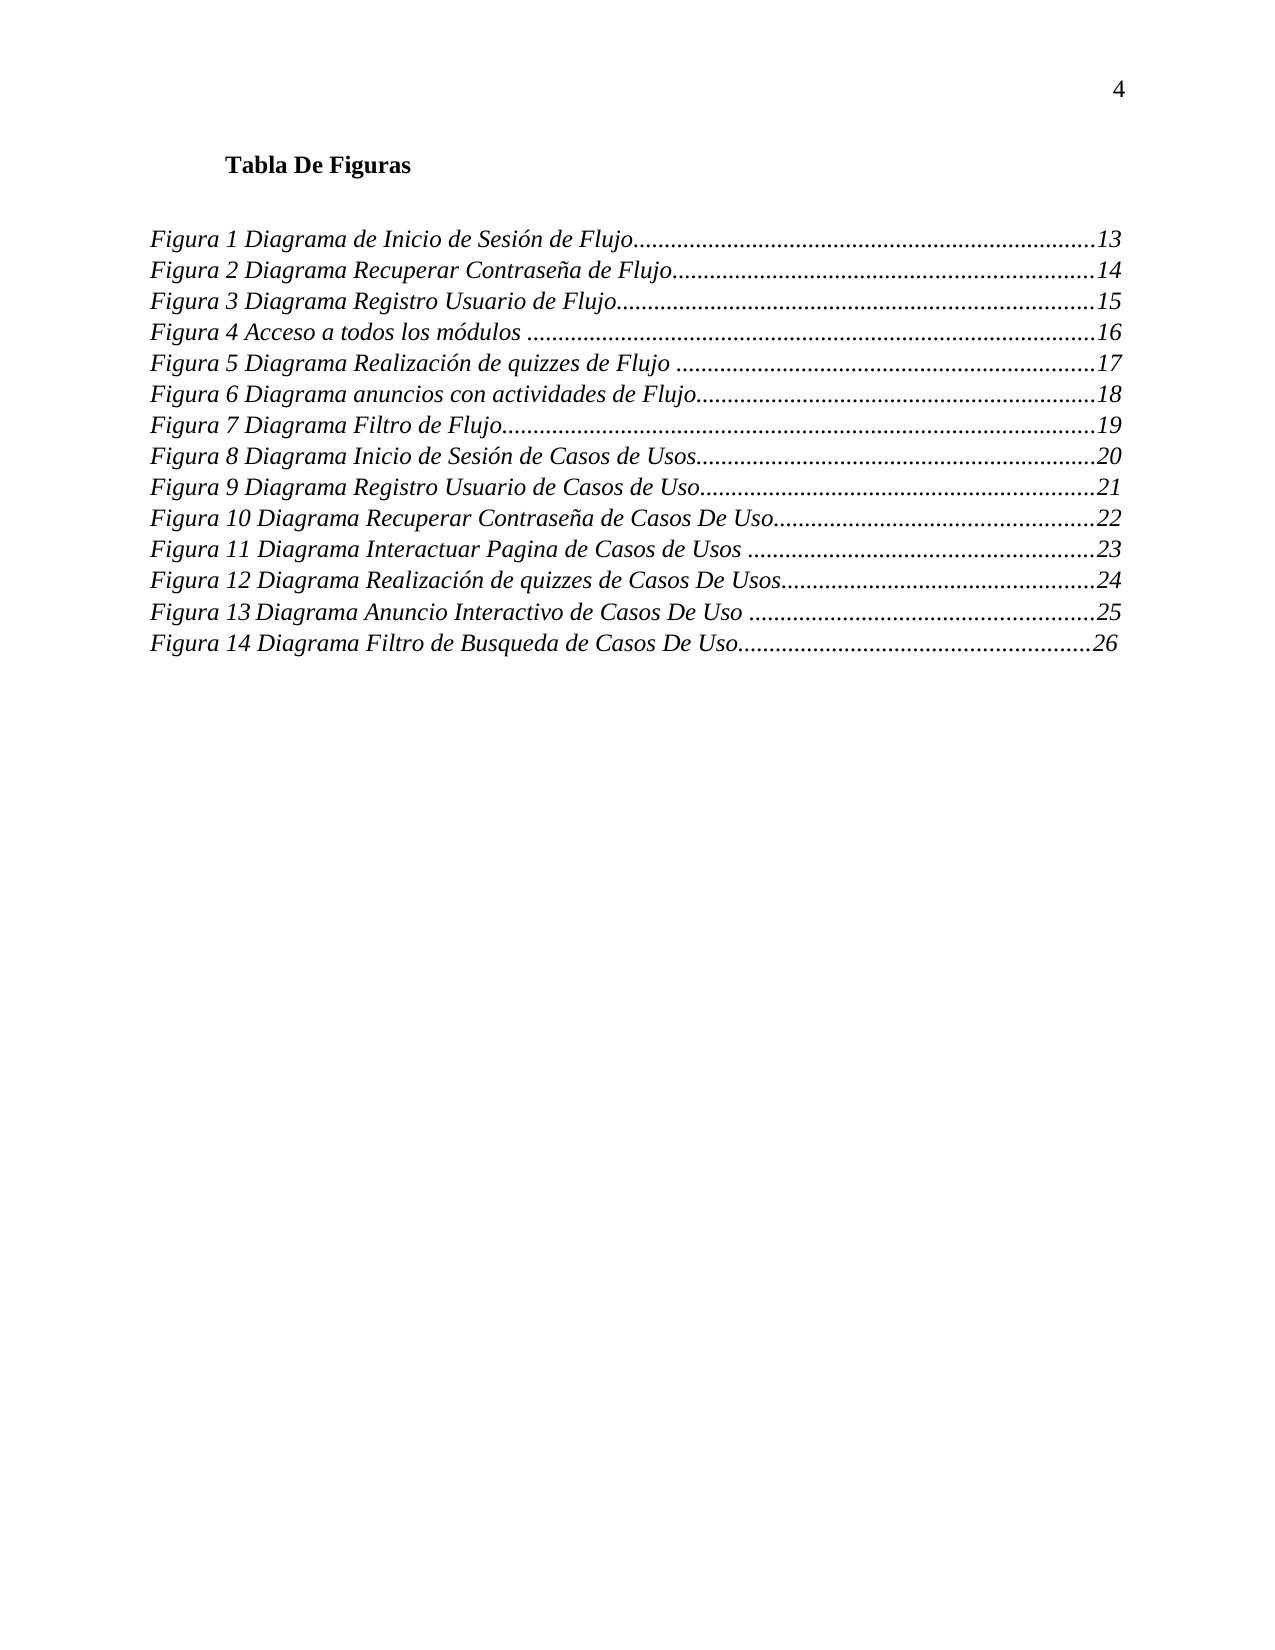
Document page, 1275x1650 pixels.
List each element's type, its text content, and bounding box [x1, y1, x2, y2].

text Figura 13 Diagrama Anuncio Interactivo de Casos De Uso 25 [150, 597, 1125, 625]
text Figura 6 Diagrama anuncios con actividades de Flujo 18 [150, 379, 1125, 408]
text Tabla De Figuras [150, 150, 1125, 179]
text Figura 9 Diagrama Registro Usuario de Casos de Uso 21 [150, 472, 1125, 501]
text Figura 2 Diagrama Recuperar Contraseña de Flujo 14 [150, 255, 1125, 284]
text Figura 7 Diagrama Filtro de Flujo 19 [150, 410, 1125, 439]
text Figura 4 Acceso a todos los módulos 16 [150, 317, 1125, 346]
text Figura 8 Diagrama Inicio de Sesión de Casos de Usos 20 [150, 441, 1125, 470]
text Figura 10 Diagrama Recuperar Contraseña de Casos De Uso 22 [150, 503, 1125, 532]
text Figura 12 Diagrama Realización de quizzes de Casos De Usos 24 [150, 566, 1125, 594]
text Figura 1 Diagrama de Inicio de Sesión de Flujo 13 [150, 224, 1125, 253]
text Figura 14 Diagrama Filtro de Busqueda de Casos De Uso 26 [150, 628, 1125, 656]
text Figura 5 Diagrama Realización de quizzes de Flujo 17 [150, 348, 1125, 377]
text Figura 11 Diagrama Interactuar Pagina de Casos de Usos 23 [150, 534, 1125, 563]
text Figura 3 Diagrama Registro Usuario de Flujo 15 [150, 286, 1125, 315]
